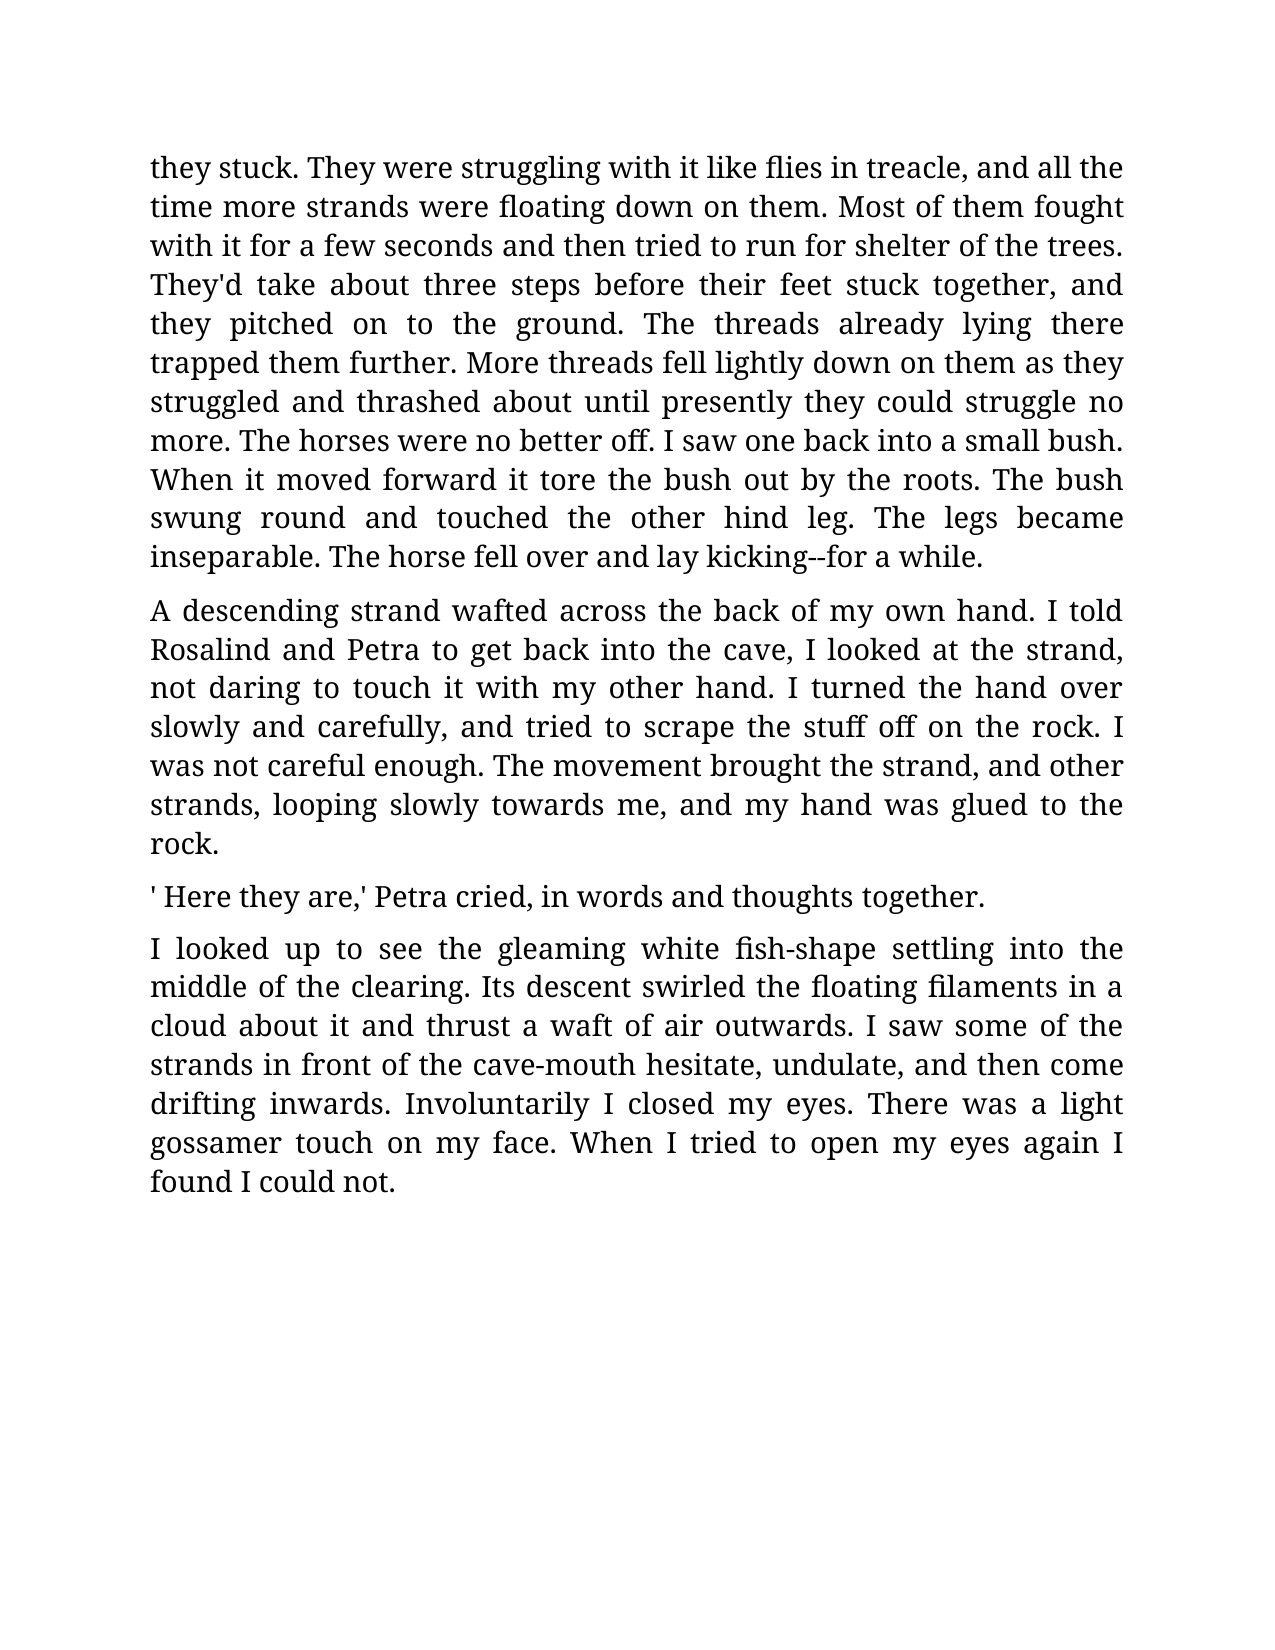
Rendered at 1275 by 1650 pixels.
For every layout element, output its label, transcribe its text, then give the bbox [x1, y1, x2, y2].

list Here they are,' Petra cried, in words and thoughts together. [150, 877, 1137, 916]
text they stuck. They were struggling with it like flies in treacle, and all the time more strands were floating down on them. Most of them fought with it for a few seconds and then tried to run for shelter of the trees. They'd take about three steps before their feet stuck together, and they pitched on to the ground. The threads already lying there trapped them further. More threads fell lightly down on them as they struggled and thrashed about until presently they could struggle no more. The horses were no better off. I saw one back into a small bush. When it moved forward it tore the bush out by the roots. The bush swung round and touched the other hind leg. The legs became inseparable. The horse fell over and lay kicking--for a while. [150, 148, 1126, 576]
text A descending strand wafted across the back of my own hand. I told Rosalind and Petra to get back into the cave, I looked at the strand, not daring to touch it with my other hand. I turned the hand over slowly and carefully, and tried to scrape the stuff off on the rock. I was not careful enough. The movement brought the strand, and other strands, looping slowly towards me, and my hand was glued to the rock. [150, 591, 1125, 863]
text I looked up to see the gleaming white fish-shape settling into the middle of the clearing. Its descent swirled the floating filaments in a cloud about it and thrust a waft of air outwards. I saw some of the strands in front of the cave-mouth hesitate, undulate, and then come drifting inwards. Involuntarily I closed my eyes. There was a light gossamer touch on my face. When I tried to open my eyes again I found I could not. [150, 929, 1126, 1201]
